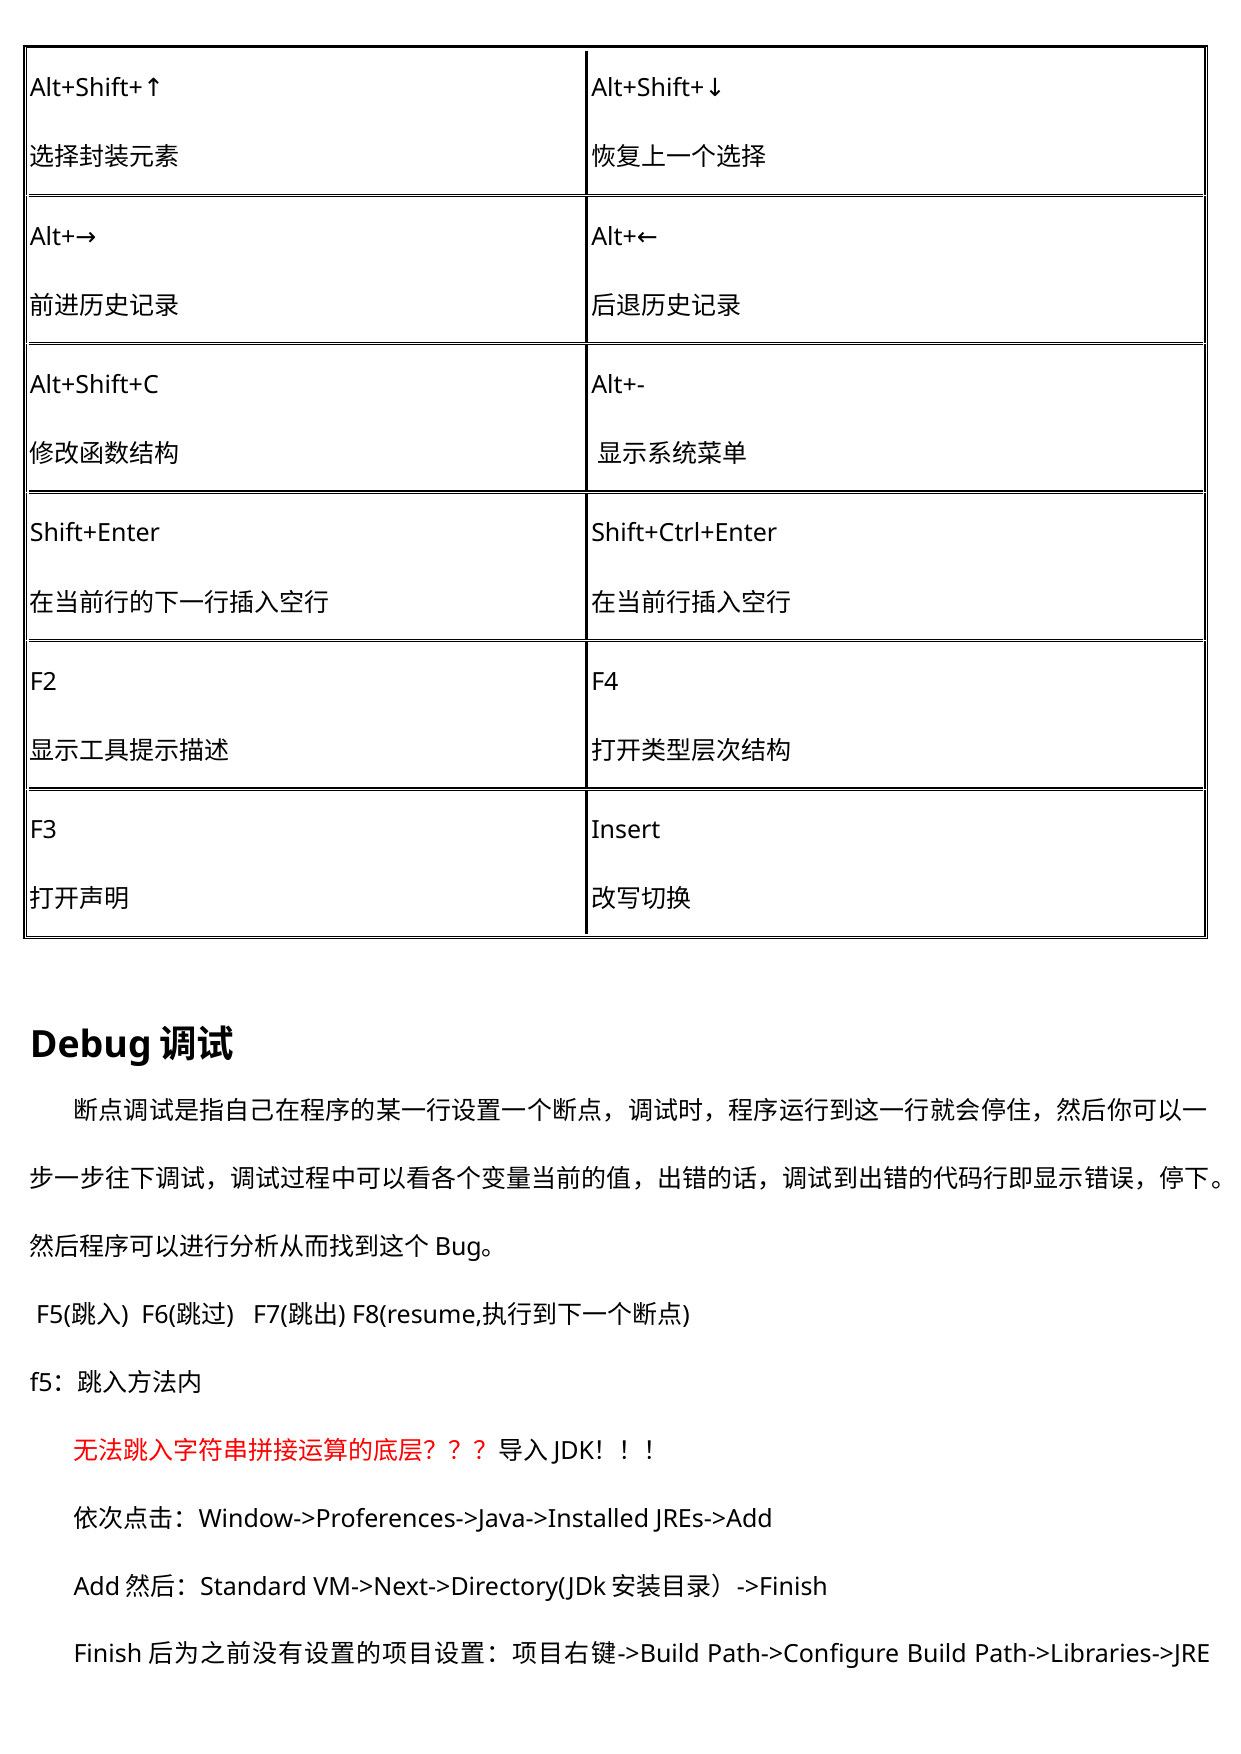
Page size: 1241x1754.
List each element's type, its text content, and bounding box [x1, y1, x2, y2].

text 无法跳入字符串拼接运算的底层？？？导入JDK！！！ [29, 1414, 1211, 1482]
table_cell Alt+← 后退历史记录 [588, 194, 1205, 342]
table_cell F4 打开类型层次结构 [586, 639, 1206, 787]
table_cell Alt+Shift+↓ 恢复上一个选择 [586, 48, 1204, 193]
text Add然后：Standard VM->Next->Directory(JDk安装目录）->Finish [29, 1550, 1211, 1618]
table_cell Alt+→ 前进历史记录 [27, 194, 585, 342]
table_cell F2 显示工具提示描述 [25, 639, 586, 787]
table_cell Shift+Enter 在当前行的下一行插入空行 [27, 490, 585, 639]
text 依次点击：Window->Proferences->Java->Installed JREs->Add [29, 1482, 1211, 1550]
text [29, 1618, 1211, 1686]
text f5：跳入方法内 [29, 1346, 1211, 1414]
table_cell Insert 改写切换 [586, 787, 1205, 936]
table_cell Shift+Ctrl+Enter 在当前行插入空行 [588, 490, 1205, 639]
text 断点调试是指自己在程序的某一行设置一个断点，调试时，程序运行到这一行就会停住，然后你可以一步一步往下调试，调试过程中可以看各个变量当前的值，出错的话，调试到出错的代码行即显示错误，停下。然后程序可以进行分析从而找到这个Bug。 [29, 1075, 1211, 1278]
table_cell Alt+- 显示系统菜单 [586, 342, 1206, 490]
table_cell F3 打开声明 [27, 787, 586, 936]
table_cell Alt+Shift+C 修改函数结构 [25, 342, 586, 490]
subtitle Debug调试 [29, 1007, 1211, 1075]
text F5(跳入) F6(跳过) F7(跳出) F8(resume,执行到下一个断点) [29, 1278, 1211, 1346]
table_cell Alt+Shift+↑ 选择封装元素 [27, 48, 586, 193]
